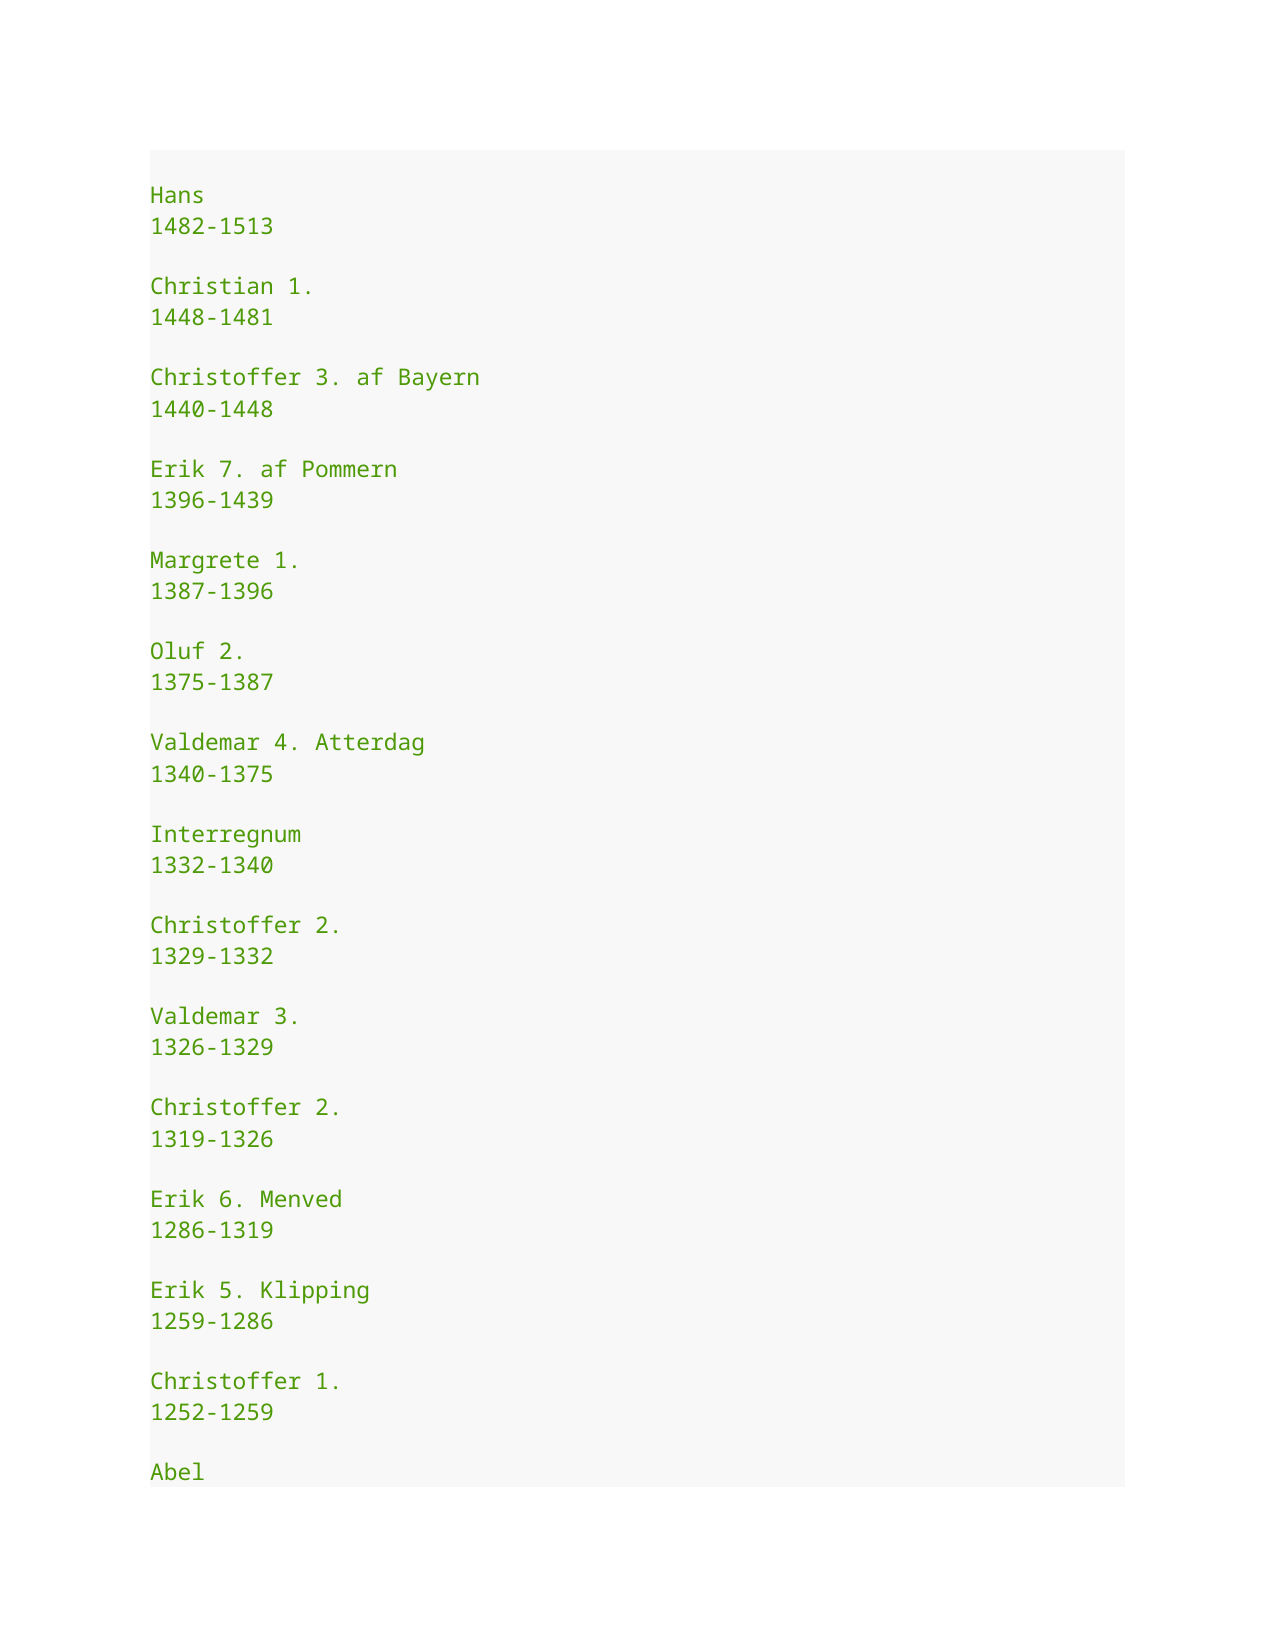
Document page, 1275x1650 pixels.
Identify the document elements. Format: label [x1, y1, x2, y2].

text [150, 150, 1125, 1487]
